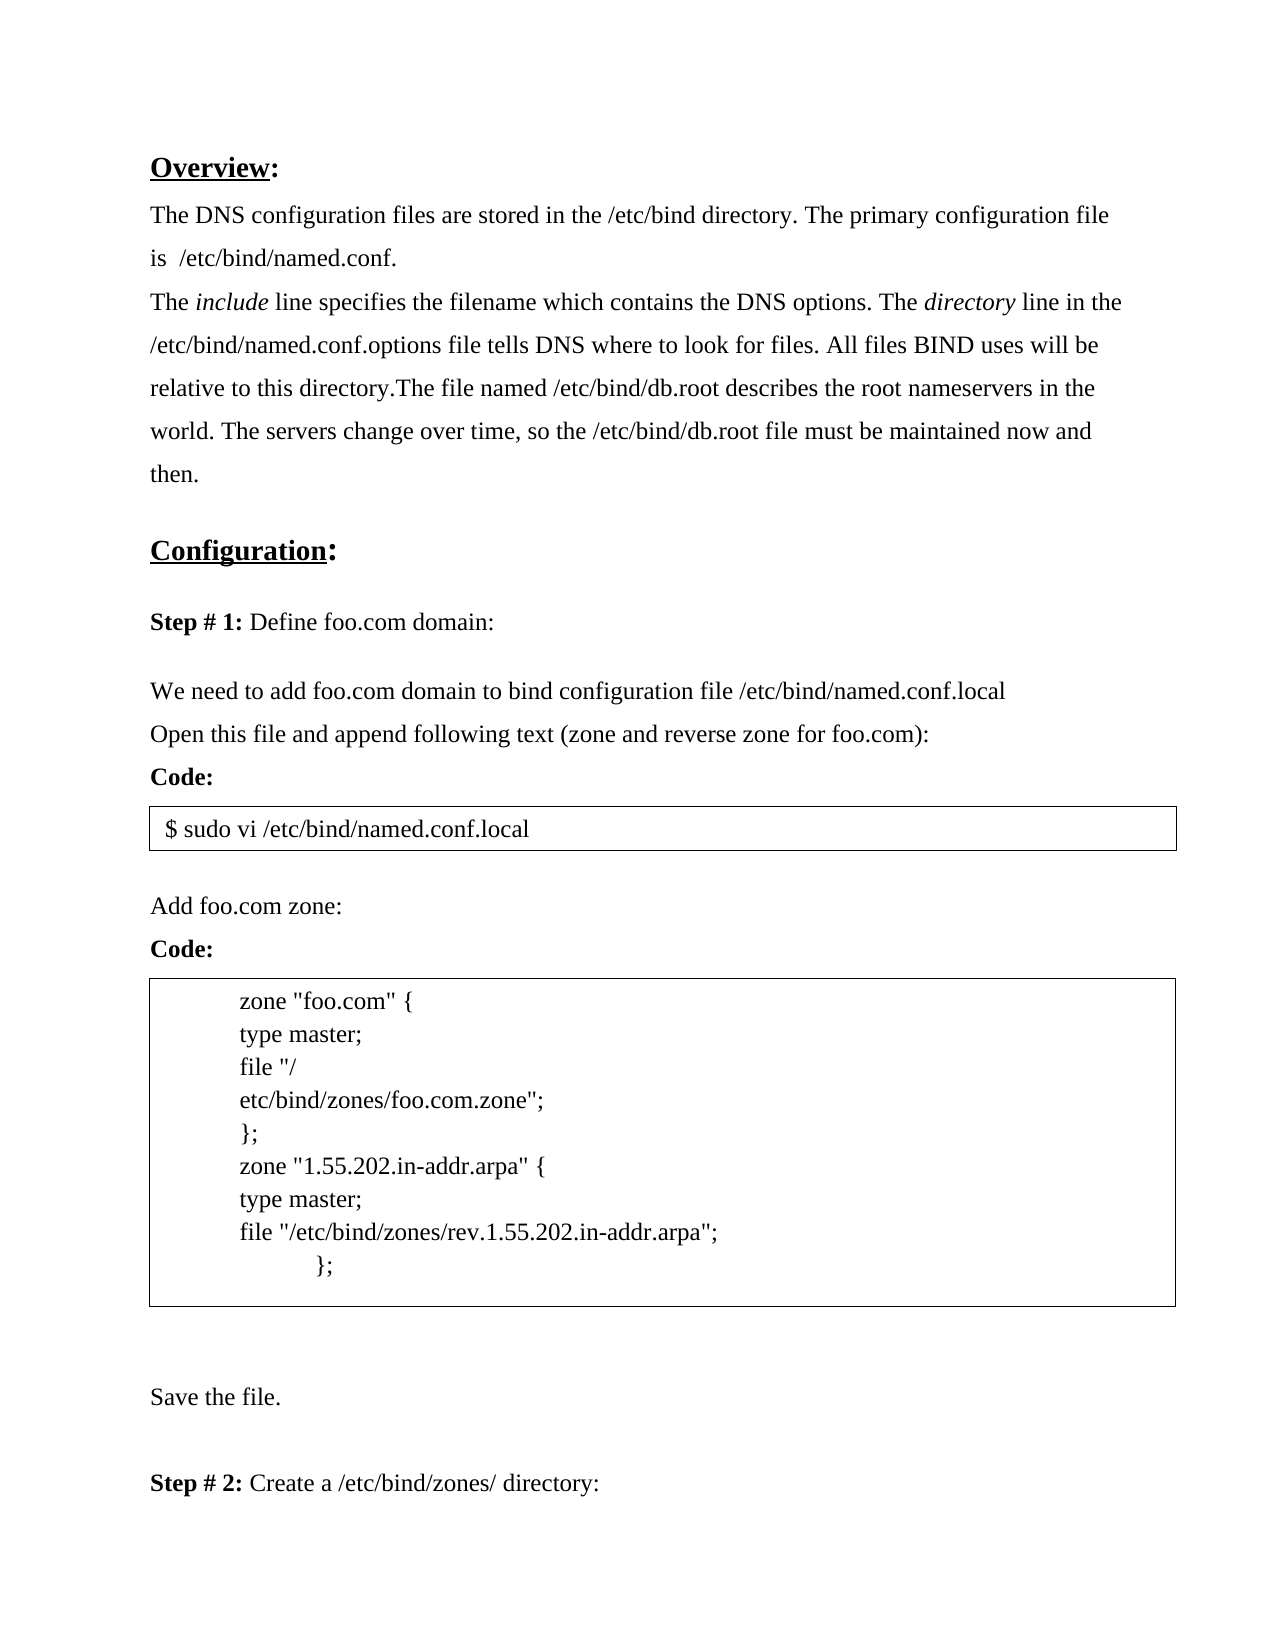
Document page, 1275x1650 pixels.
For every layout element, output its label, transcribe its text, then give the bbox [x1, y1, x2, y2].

text Code: [150, 762, 1125, 791]
text We need to add foo.com domain to bind configuration file /etc/bind/named.conf.local [150, 676, 1125, 704]
text Code: [150, 934, 1125, 963]
text Step # 2: Create a /etc/bind/zones/ directory: [150, 1468, 1125, 1497]
text The DNS configuration files are stored in the /etc/bind directory. The primary configuration file is /etc/bind/named.conf. [150, 200, 1125, 272]
text Add foo.com zone: [150, 891, 1125, 920]
text Save the file. [150, 1382, 1125, 1411]
text Configuration: [150, 528, 1125, 568]
text relative to this directory.The file named /etc/bind/db.root describes the root nameservers in the world. The servers change over time, so the /etc/bind/db.root file must be maintained now and then. [150, 373, 1125, 488]
text Overview: [150, 150, 1125, 183]
text Open this file and append following text (zone and reverse zone for foo.com): [150, 719, 1125, 748]
text Step # 1: Define foo.com domain: [150, 607, 1125, 636]
text The include line specifies the filename which contains the DNS options. The directory line in the /etc/bind/named.conf.options file tells DNS where to look for files. All files BIND uses will be [150, 287, 1125, 358]
